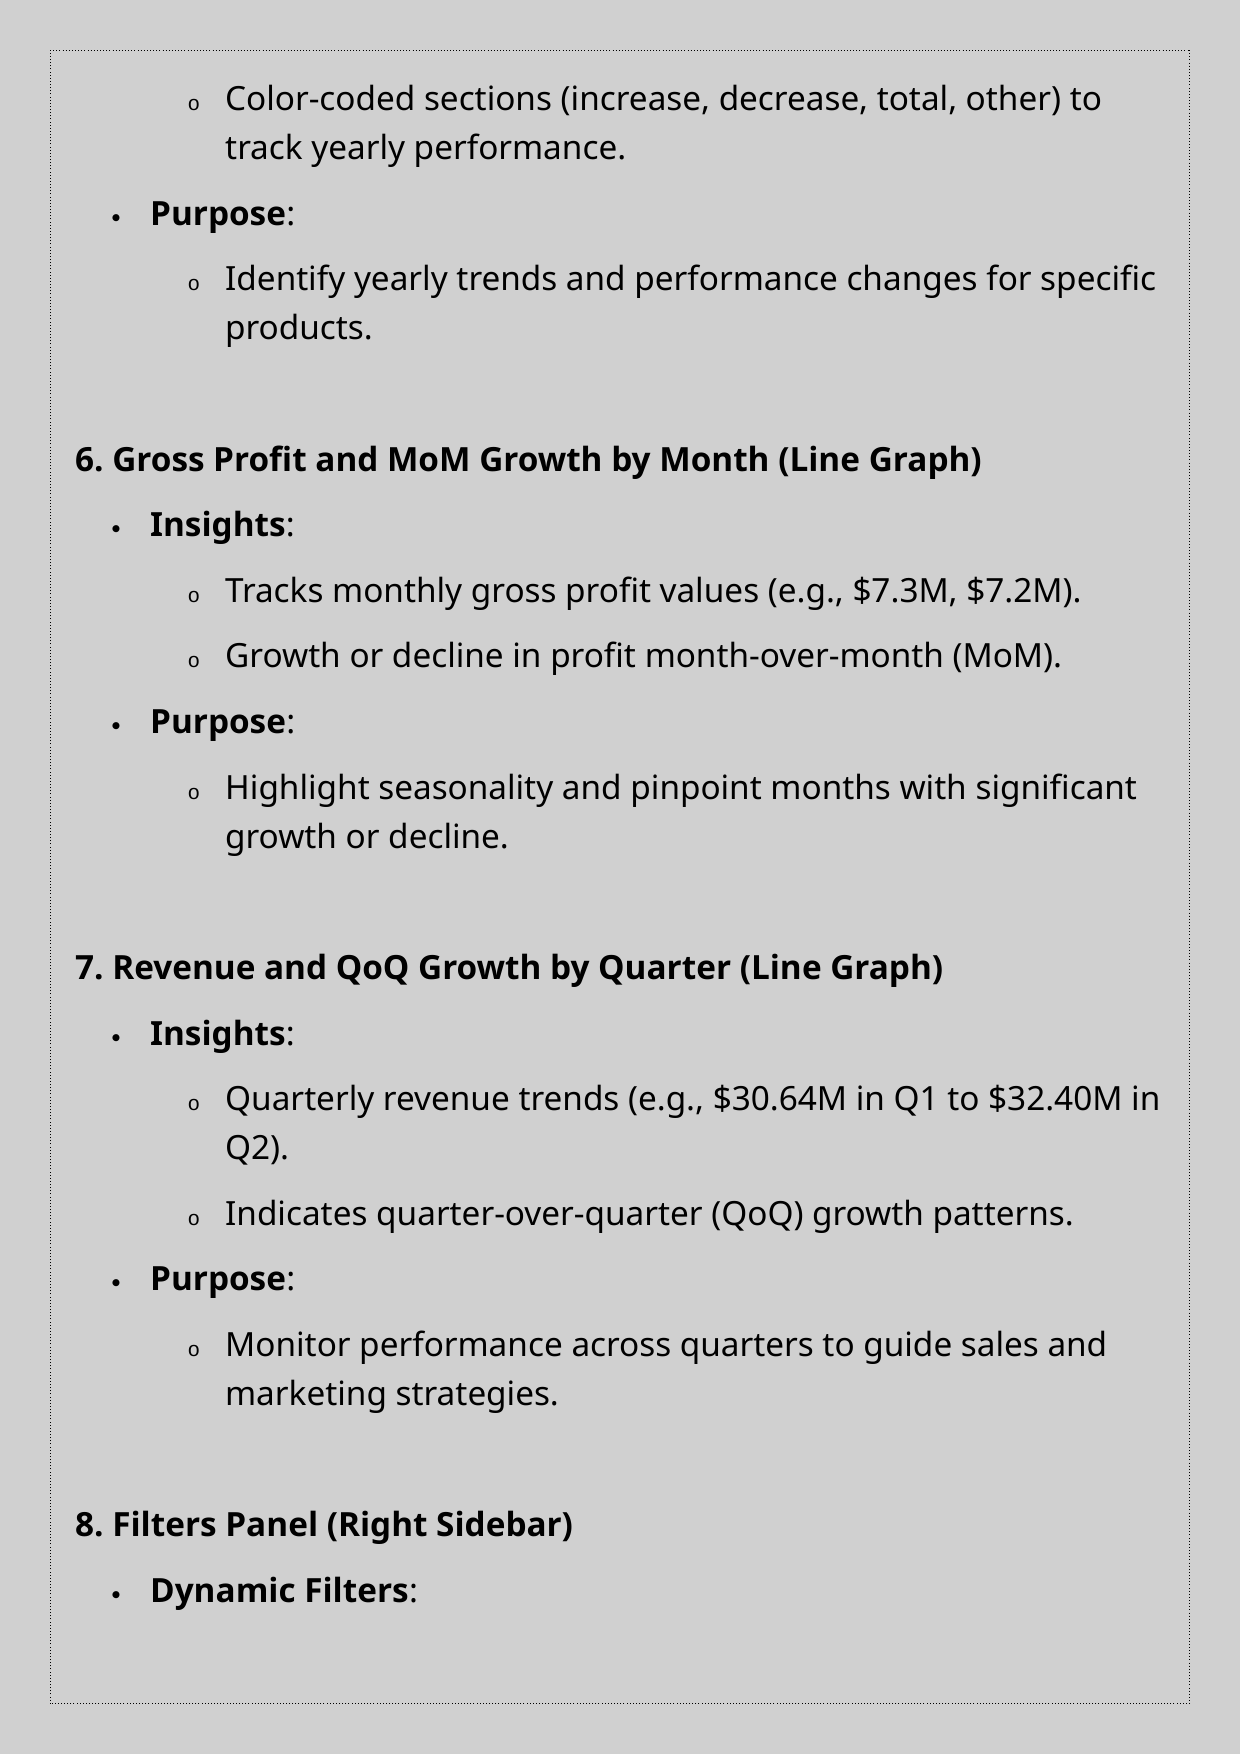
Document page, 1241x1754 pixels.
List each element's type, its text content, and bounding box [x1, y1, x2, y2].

text 6. Gross Profit and MoM Growth by Month (Line Graph) [75, 435, 1165, 481]
list Tracks monthly gross profit values (e.g., $7.3M, $7.2M). [187, 567, 1165, 612]
list Purpose: [112, 189, 1165, 235]
list Purpose: [112, 1255, 1165, 1301]
list Identify yearly trends and performance changes for specific products. [187, 255, 1165, 349]
list Insights: [112, 501, 1165, 546]
list Quarterly revenue trends (e.g., $30.64M in Q1 to $32.40M in Q2). [187, 1075, 1165, 1169]
list Highlight seasonality and pinpoint months with significant growth or decline. [187, 763, 1165, 858]
list Growth or decline in profit month-over-month (MoM). [187, 632, 1165, 678]
text 7. Revenue and QoQ Growth by Quarter (Line Graph) [75, 944, 1165, 989]
list Insights: [112, 1009, 1165, 1055]
list Dynamic Filters: [112, 1567, 1165, 1612]
list Monitor performance across quarters to guide sales and marketing strategies. [187, 1321, 1165, 1415]
list Color-coded sections (increase, decrease, total, other) to track yearly performance. [187, 75, 1165, 169]
list Indicates quarter-over-quarter (QoQ) growth patterns. [187, 1189, 1165, 1235]
list Purpose: [112, 698, 1165, 743]
text 8. Filters Panel (Right Sidebar) [75, 1501, 1165, 1546]
